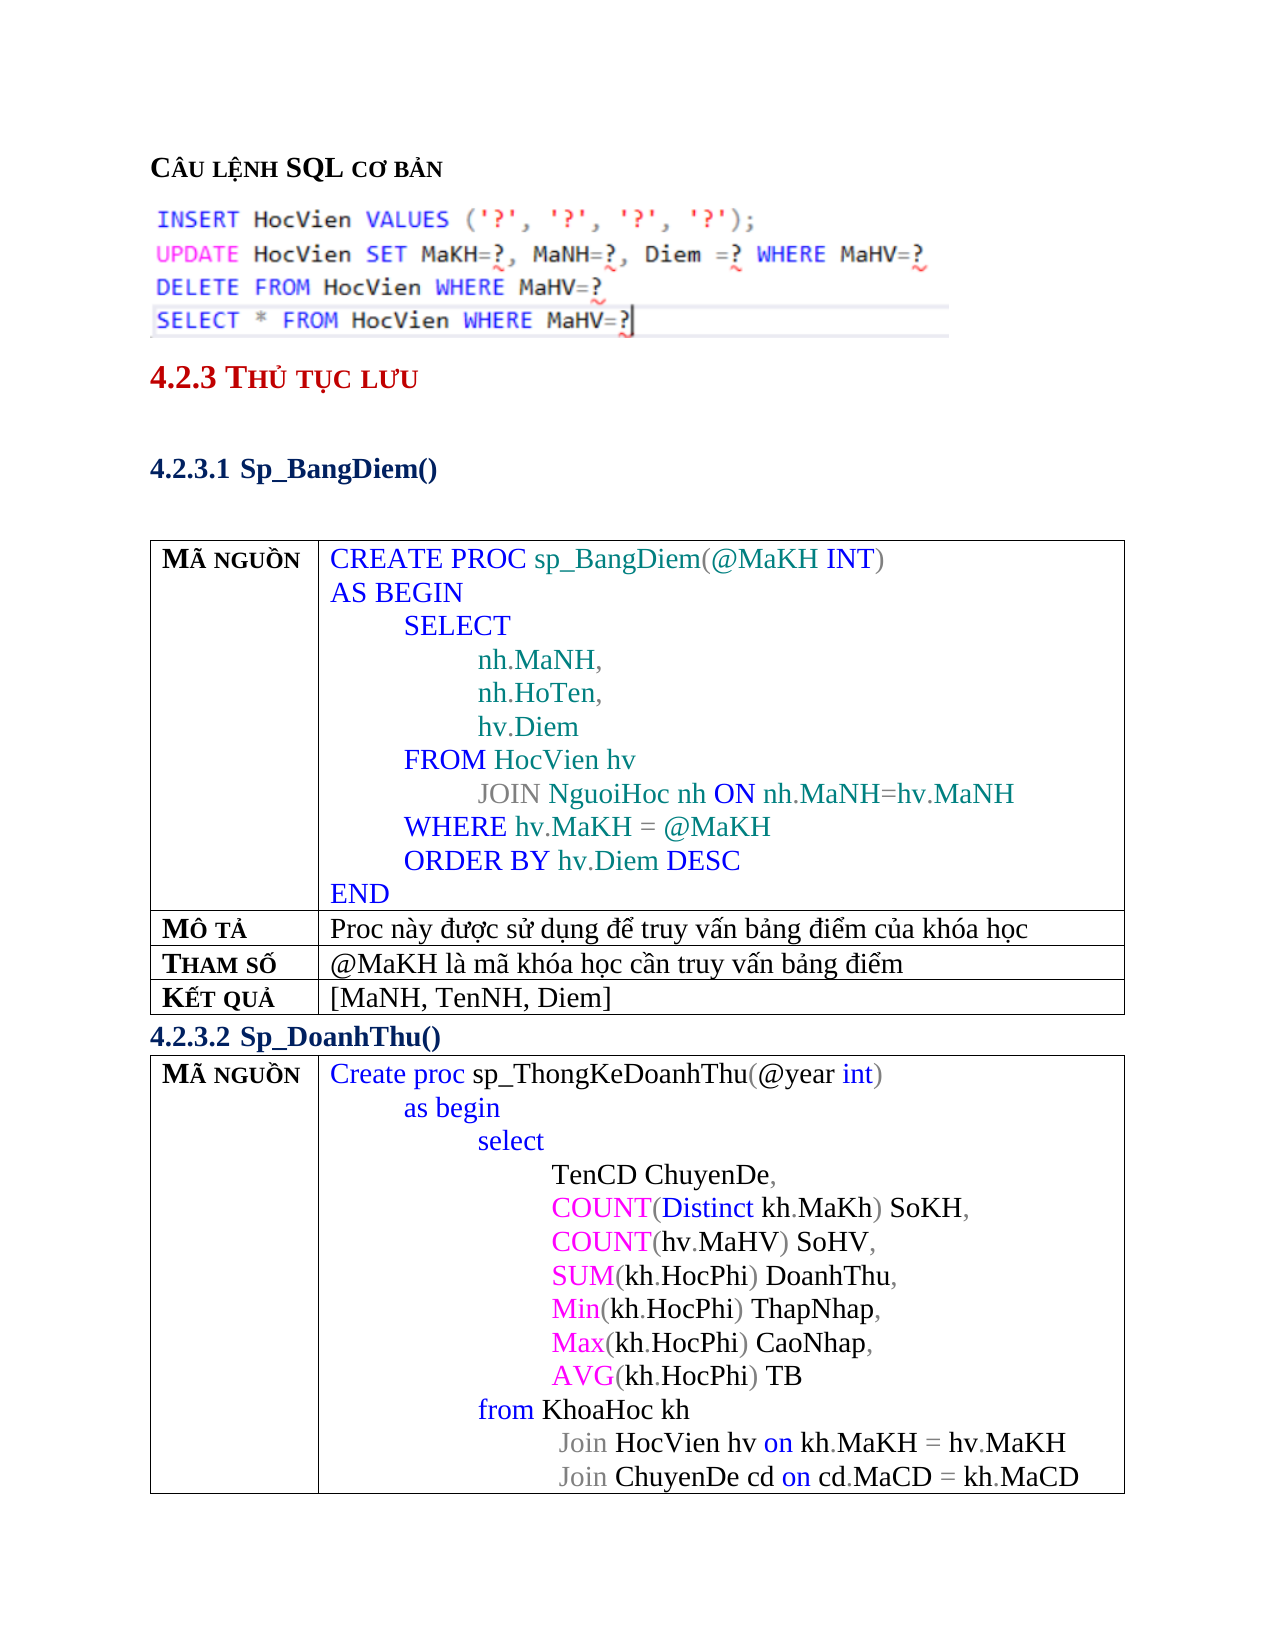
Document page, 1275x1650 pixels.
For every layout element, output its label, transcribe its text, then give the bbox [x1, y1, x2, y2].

picture [150, 202, 949, 338]
subtitle Thủ tục lưu [150, 357, 1125, 395]
table_cell @MaKH là mã khóa học cần truy vấn bảng điểm [319, 946, 1124, 979]
subtitle Sp_BangDiem() [150, 451, 1125, 485]
table_cell [MaNH, TenNH, Diem] [319, 980, 1124, 1014]
table_cell Tham số [151, 946, 318, 979]
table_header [319, 1056, 1124, 1492]
table_header Mã nguồn [151, 1056, 318, 1492]
text Câu lệnh SQL cơ bản [150, 150, 1125, 183]
table_header CREATE PROC sp_BangDiem(@MaKH INT) AS BEGIN SELECT nh.MaNH, nh.HoTen, hv.Diem FROM HocVien hv JOIN NguoiHoc nh ON nh.MaNH=hv.MaNH WHERE hv.MaKH = @MaKH ORDER BY hv.Diem DESC END [319, 541, 1124, 910]
table_header Mã nguồn [151, 541, 318, 910]
table_cell Kết quả [151, 980, 318, 1014]
subtitle Sp_DoanhThu() [150, 1019, 1125, 1053]
table_cell Proc này được sử dụng để truy vấn bảng điểm của khóa học [319, 911, 1124, 945]
table_cell Mô tả [151, 911, 318, 945]
